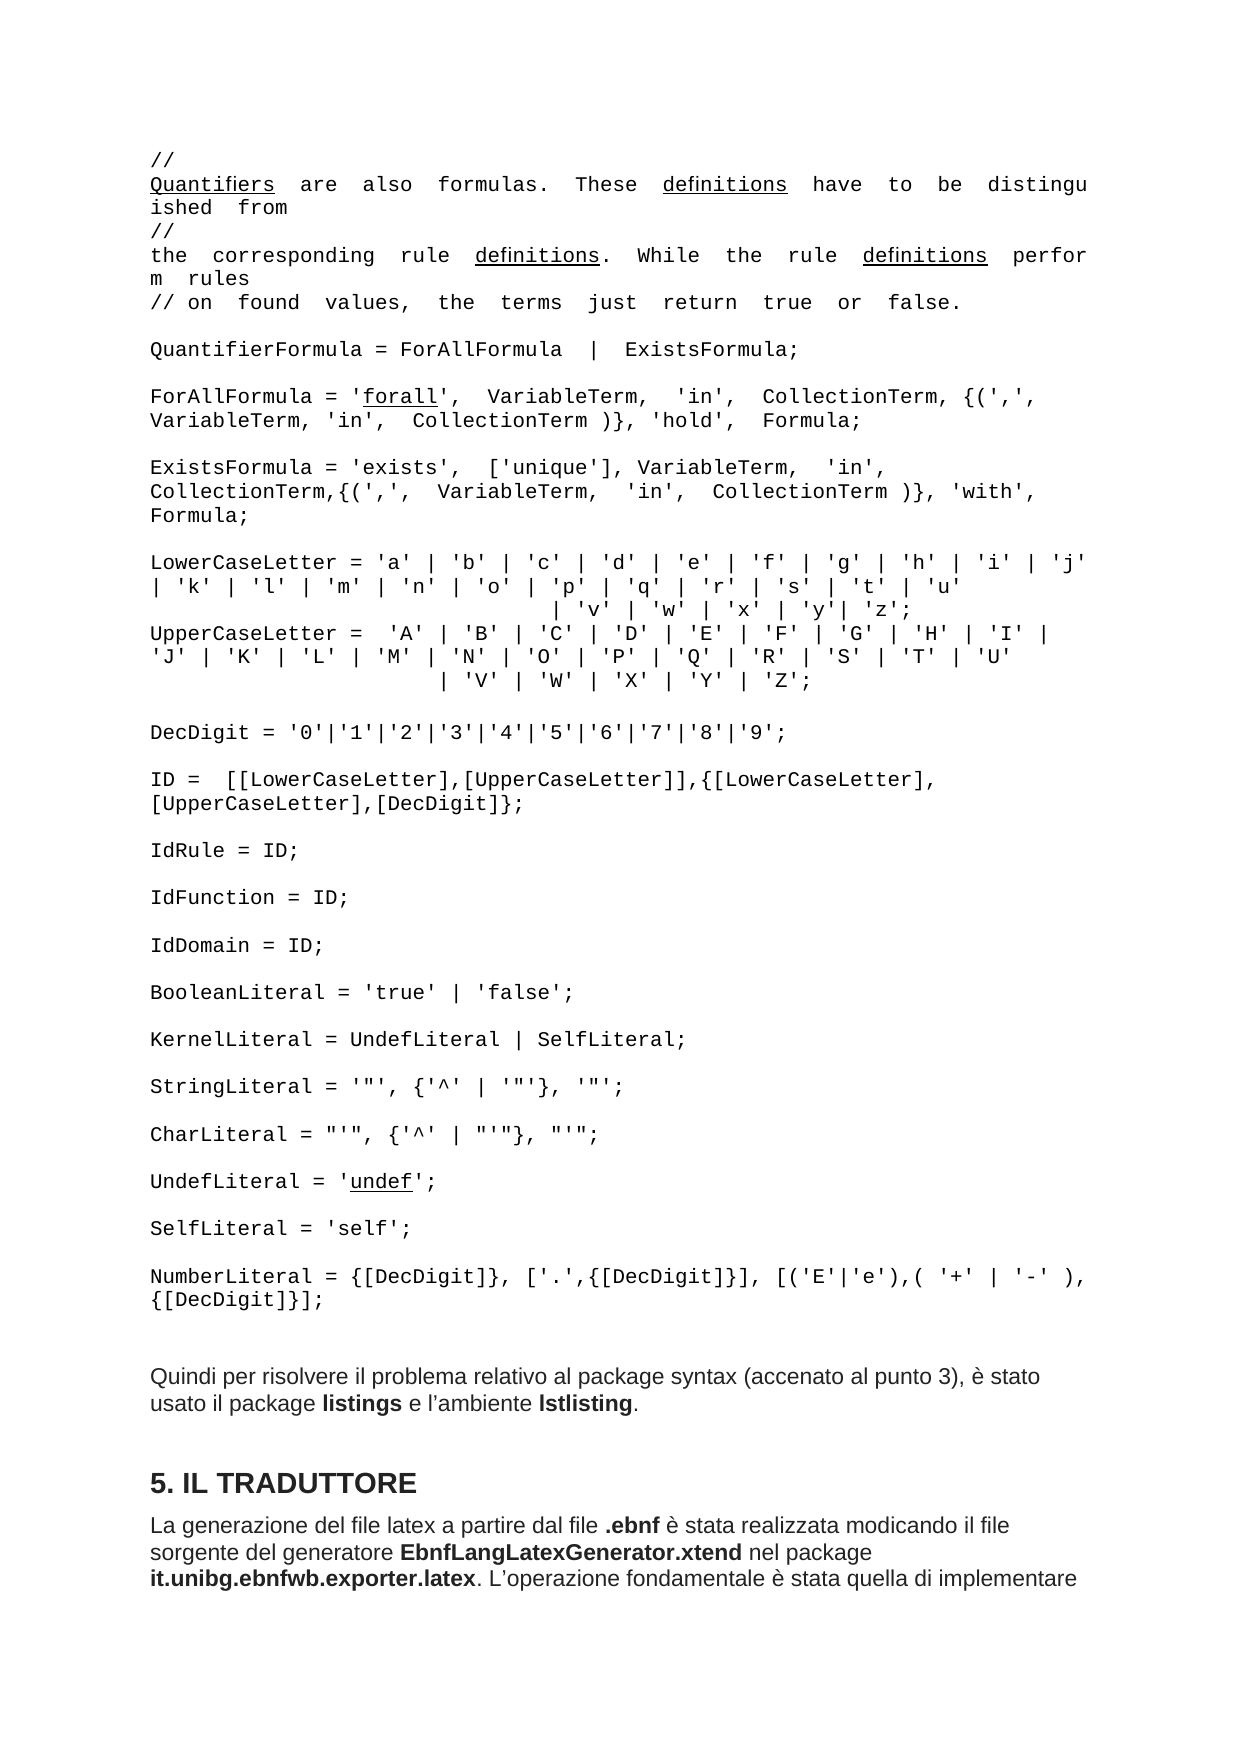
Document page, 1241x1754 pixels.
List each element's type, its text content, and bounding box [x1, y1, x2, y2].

text DecDigit = '0'|'1'|'2'|'3'|'4'|'5'|'6'|'7'|'8'|'9'; [150, 722, 1090, 746]
text CharLiteral = "'", {'^' | "'"}, "'"; [150, 1124, 1090, 1147]
text BooleanLiteral = 'true' | 'false'; [150, 982, 1090, 1006]
text QuantifierFormula = ForAllFormula | ExistsFormula; [150, 339, 1090, 363]
text ExistsFormula = 'exists', ['unique'], VariableTerm, 'in', CollectionTerm,{(',', VariableTerm, 'in', CollectionTerm )}, 'with', Formula; [150, 457, 1090, 528]
text IdRule = ID; [150, 840, 1090, 864]
text ID = [[LowerCaseLetter],[UpperCaseLetter]],{[LowerCaseLetter],[UpperCaseLetter],[DecDigit]}; [150, 769, 1090, 816]
text UpperCaseLetter = 'A' | 'B' | 'C' | 'D' | 'E' | 'F' | 'G' | 'H' | 'I' | 'J' | 'K' | 'L' | 'M' | 'N' | 'O' | 'P' | 'Q' | 'R' | 'S' | 'T' | 'U' [150, 623, 1090, 670]
text | 'v' | 'w' | 'x' | 'y'| 'z'; [150, 599, 1090, 623]
text // on found values, the terms just return true or false. [150, 292, 1090, 316]
text StringLiteral = '"', {'^' | '"'}, '"'; [150, 1077, 1090, 1100]
text Quindi per risolvere il problema relativo al package syntax (accenato al punto 3), è stato usato il package listings e l’ambiente lstlisting. [150, 1363, 1090, 1416]
text UndefLiteral = 'undef'; [150, 1171, 1090, 1195]
text // the corresponding rule deﬁnitions. While the rule deﬁnitions perform rules [150, 221, 1090, 292]
text IdDomain = ID; [150, 935, 1090, 958]
text SelfLiteral = 'self'; [150, 1218, 1090, 1242]
text ForAllFormula = 'forall', VariableTerm, 'in', CollectionTerm, {(',', VariableTerm, 'in', CollectionTerm )}, 'hold', Formula; [150, 386, 1090, 434]
text // Quantiﬁers are also formulas. These deﬁnitions have to be distinguished from [150, 150, 1090, 221]
text LowerCaseLetter = 'a' | 'b' | 'c' | 'd' | 'e' | 'f' | 'g' | 'h' | 'i' | 'j' | 'k' | 'l' | 'm' | 'n' | 'o' | 'p' | 'q' | 'r' | 's' | 't' | 'u' [150, 552, 1090, 599]
text | 'V' | 'W' | 'X' | 'Y' | 'Z'; [150, 670, 1090, 694]
text 5. IL TRADUTTORE [150, 1466, 1090, 1500]
text KernelLiteral = UndefLiteral | SelfLiteral; [150, 1029, 1090, 1053]
text IdFunction = ID; [150, 887, 1090, 911]
text NumberLiteral = {[DecDigit]}, ['.',{[DecDigit]}], [('E'|'e'),( '+' | '-' ),{[DecDigit]}]; [150, 1266, 1090, 1313]
